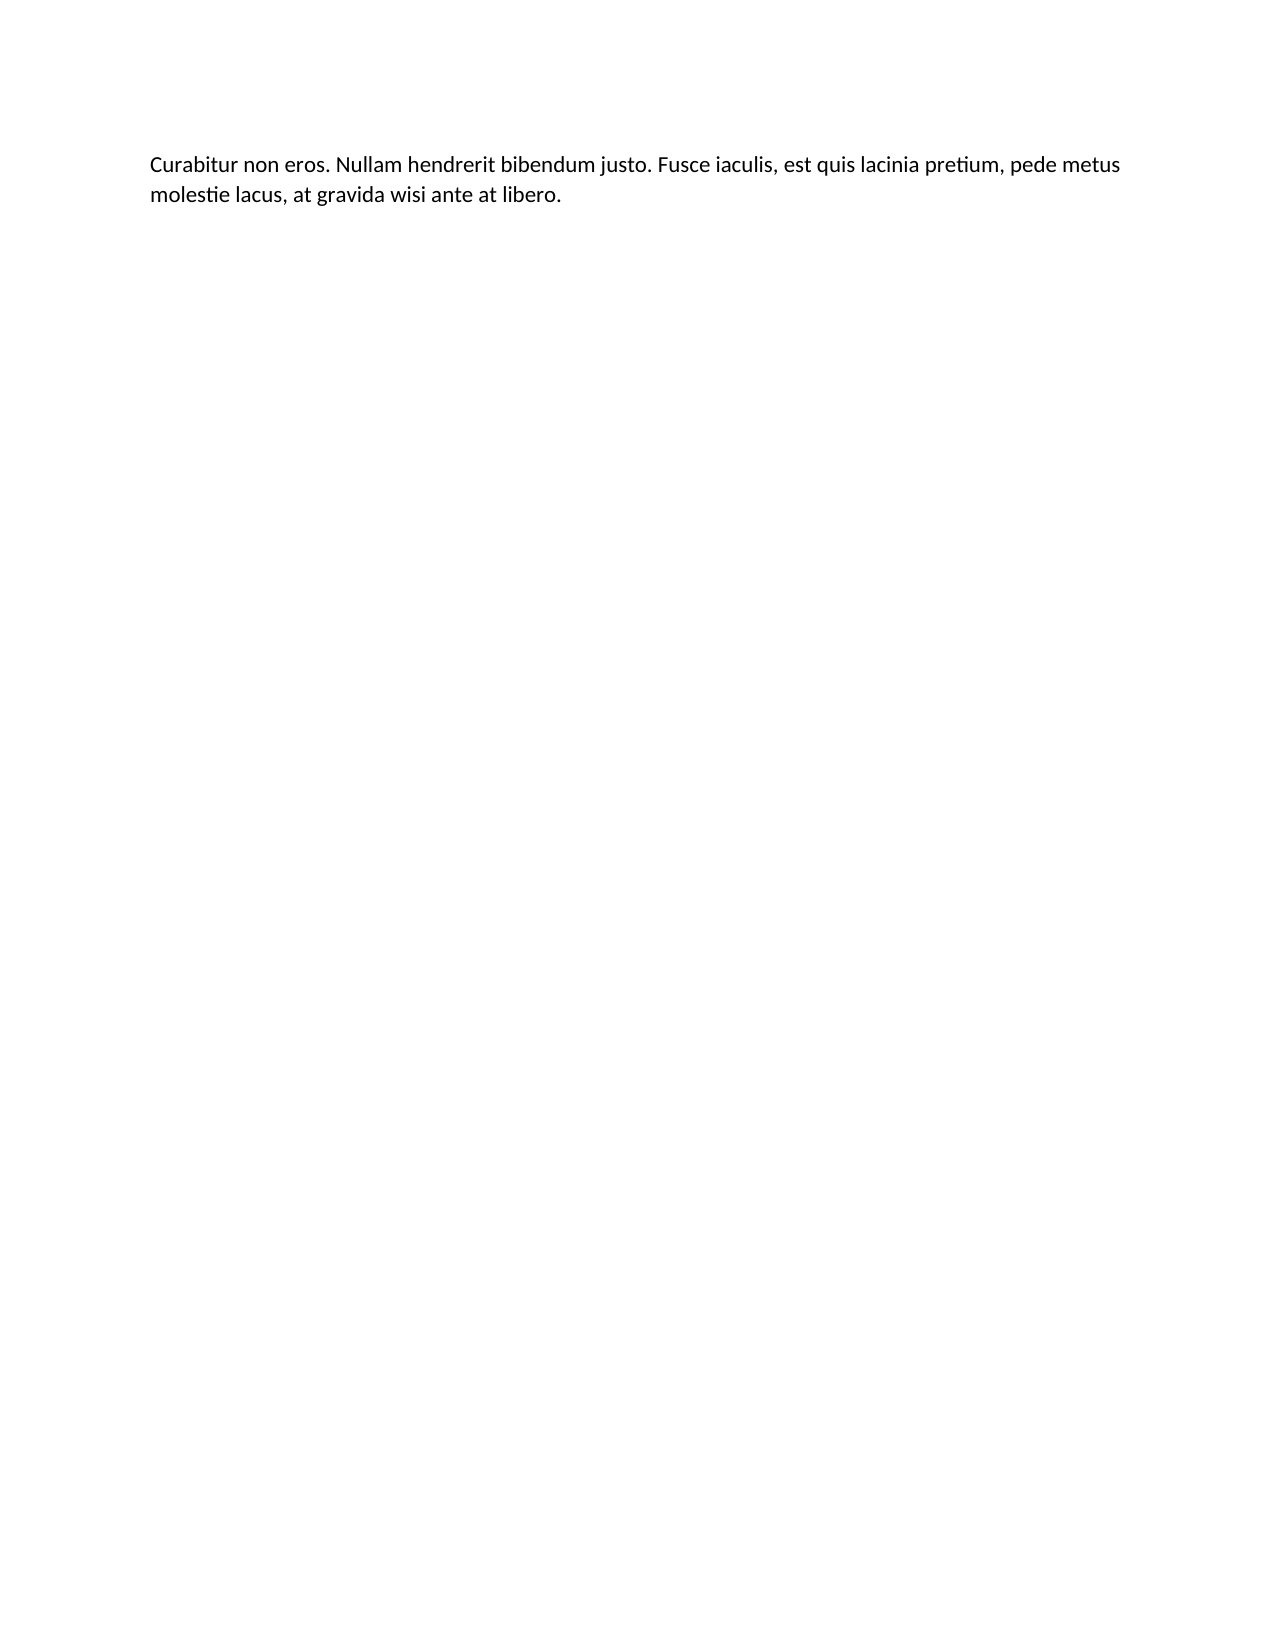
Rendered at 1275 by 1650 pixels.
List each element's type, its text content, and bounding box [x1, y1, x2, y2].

text Curabitur non eros. Nullam hendrerit bibendum justo. Fusce iaculis, est quis lacinia pretium, pede metus molestie lacus, at gravida wisi ante at libero. [150, 150, 1125, 208]
